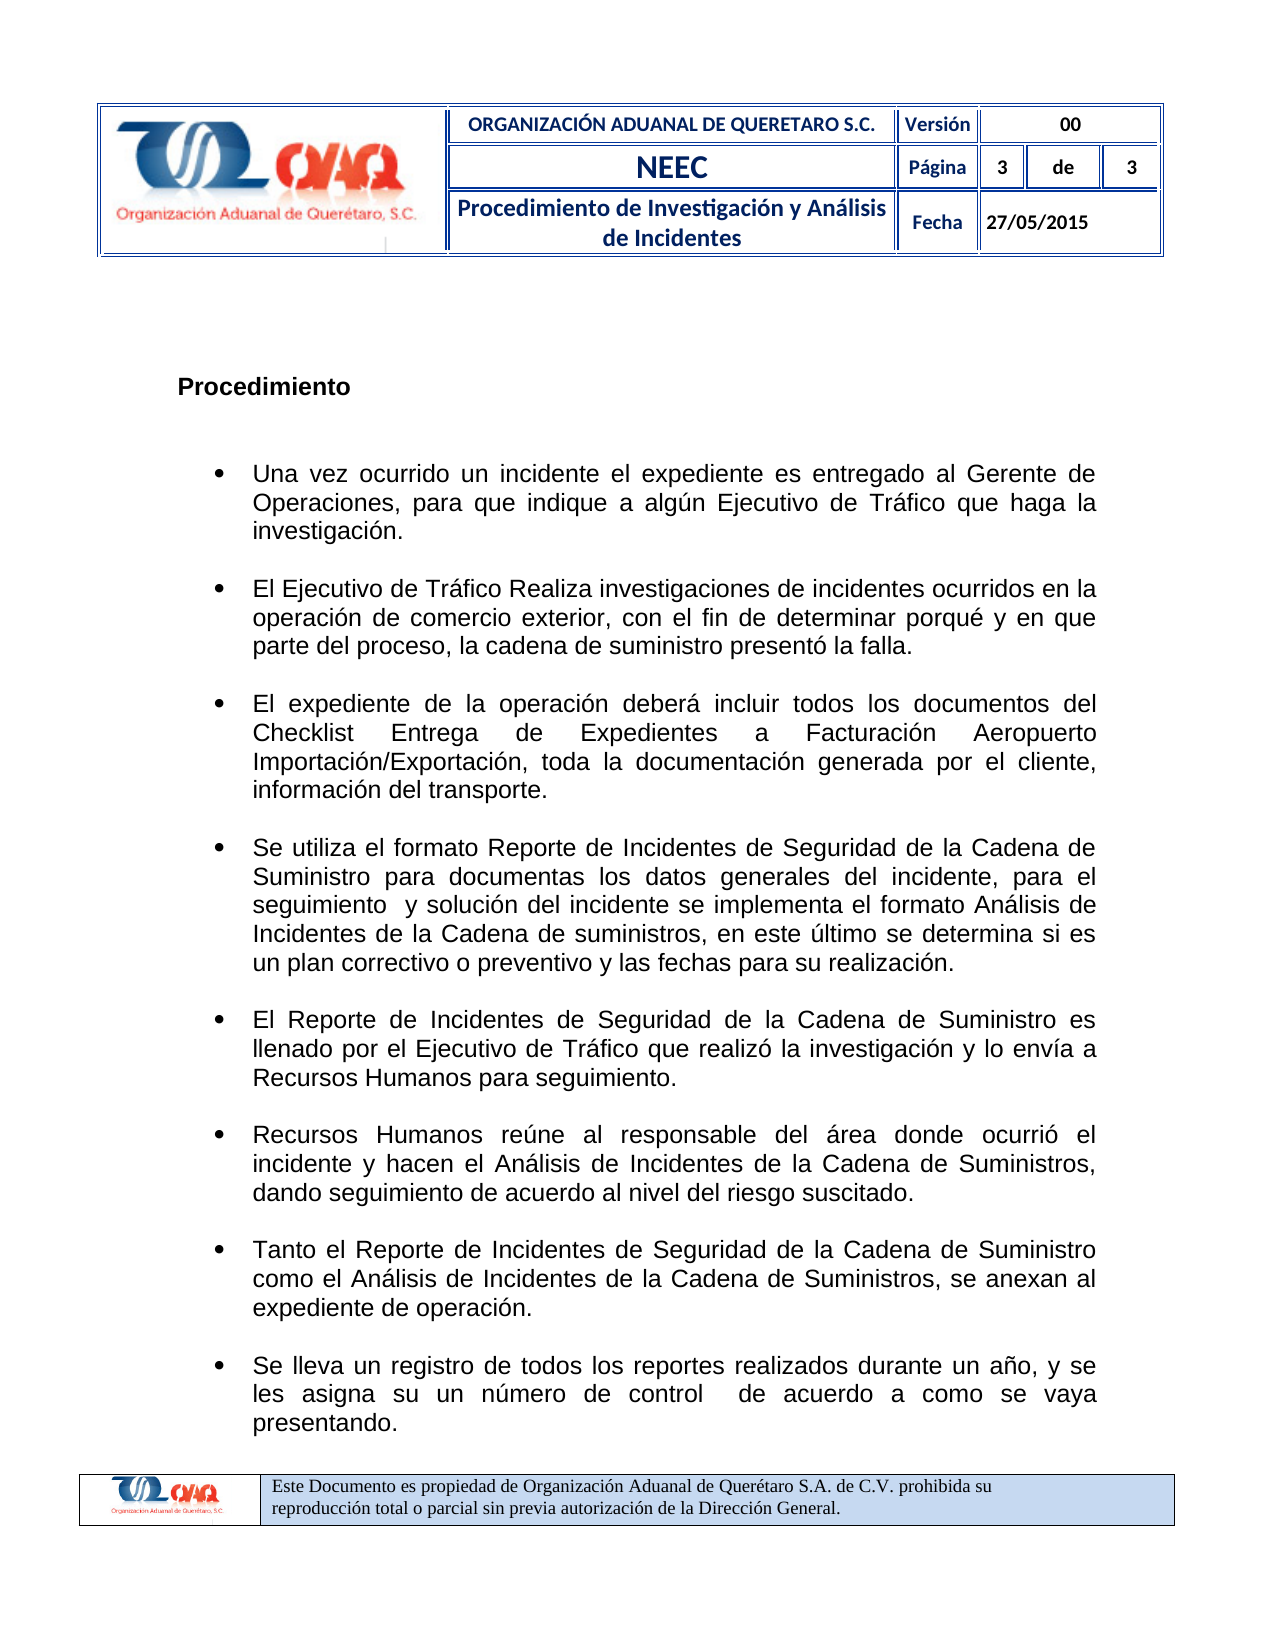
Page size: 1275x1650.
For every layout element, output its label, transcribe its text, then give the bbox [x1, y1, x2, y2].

list Una vez ocurrido un incidente el expediente es entregado al Gerente de Operaciones, para que indique a algún Ejecutivo de Tráfico que haga la investigación. [215, 459, 1098, 545]
list Recursos Humanos reúne al responsable del área donde ocurrió el incidente y hacen el Análisis de Incidentes de la Cadena de Suministros, dando seguimiento de acuerdo al nivel del riesgo suscitado. [215, 1120, 1098, 1207]
list El Reporte de Incidentes de Seguridad de la Cadena de Suministro es llenado por el Ejecutivo de Tráfico que realizó la investigación y lo envía a Recursos Humanos para seguimiento. [215, 1005, 1098, 1092]
list Se utiliza el formato Reporte de Incidentes de Seguridad de la Cadena de Suministro para documentas los datos generales del incidente, para el seguimiento y solución del incidente se implementa el formato Análisis de Incidentes de la Cadena de suministros, en este último se determina si es un plan correctivo o preventivo y las fechas para su realización. [215, 833, 1098, 977]
list Tanto el Reporte de Incidentes de Seguridad de la Cadena de Suministro como el Análisis de Incidentes de la Cadena de Suministros, se anexan al expediente de operación. [215, 1236, 1098, 1322]
list El Ejecutivo de Tráfico Realiza investigaciones de incidentes ocurridos en la operación de comercio exterior, con el fin de determinar porqué y en que parte del proceso, la cadena de suministro presentó la falla. [215, 574, 1098, 660]
picture [107, 1475, 232, 1525]
list El expediente de la operación deberá incluir todos los documentos del Checklist Entrega de Expedientes a Facturación Aeropuerto Importación/Exportación, toda la documentación generada por el cliente, información del transporte. [215, 689, 1098, 804]
picture [106, 120, 440, 253]
text Procedimiento [177, 372, 1098, 401]
list Se lleva un registro de todos los reportes realizados durante un año, y se les asigna su un número de control de acuerdo a como se vaya presentando. [215, 1351, 1098, 1437]
